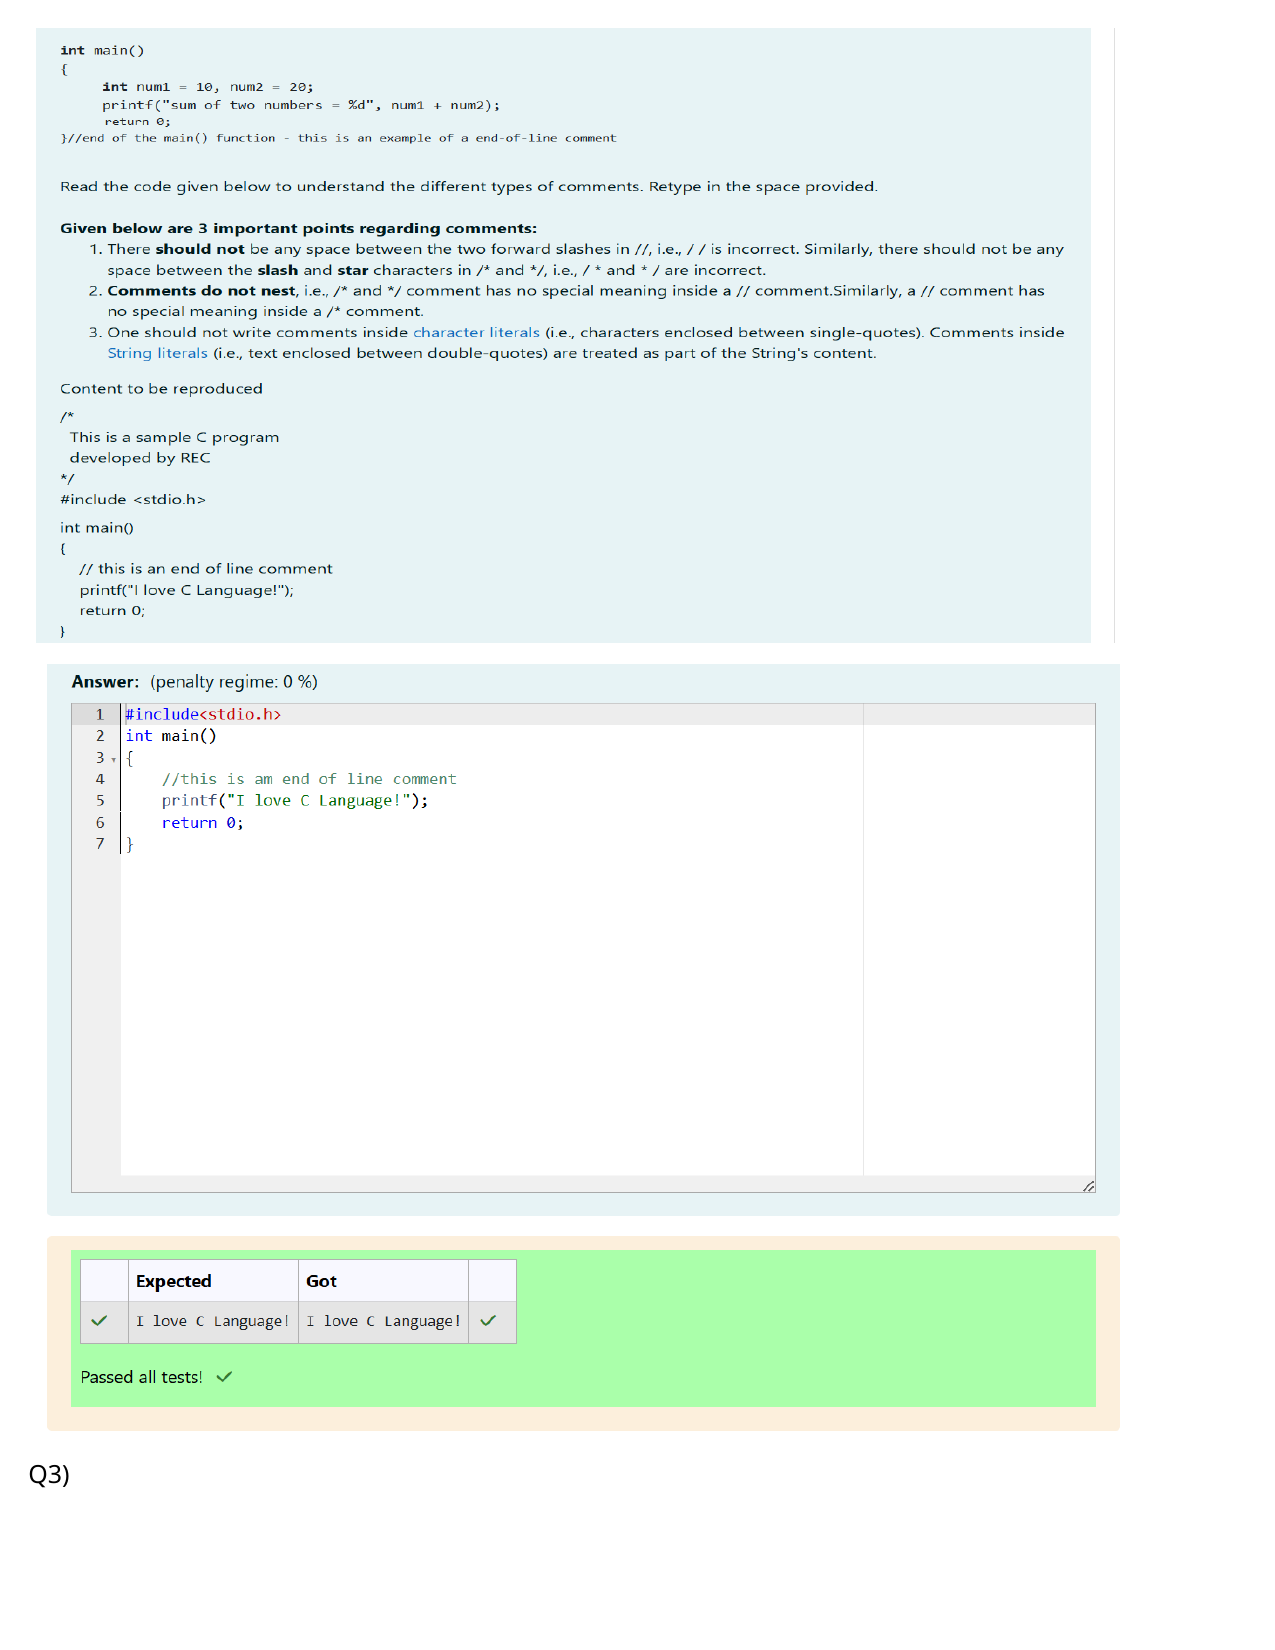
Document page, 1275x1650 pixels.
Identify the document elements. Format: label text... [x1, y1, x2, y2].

picture [28, 28, 1125, 643]
text Q3) [28, 1457, 1247, 1491]
picture [28, 664, 1125, 1435]
